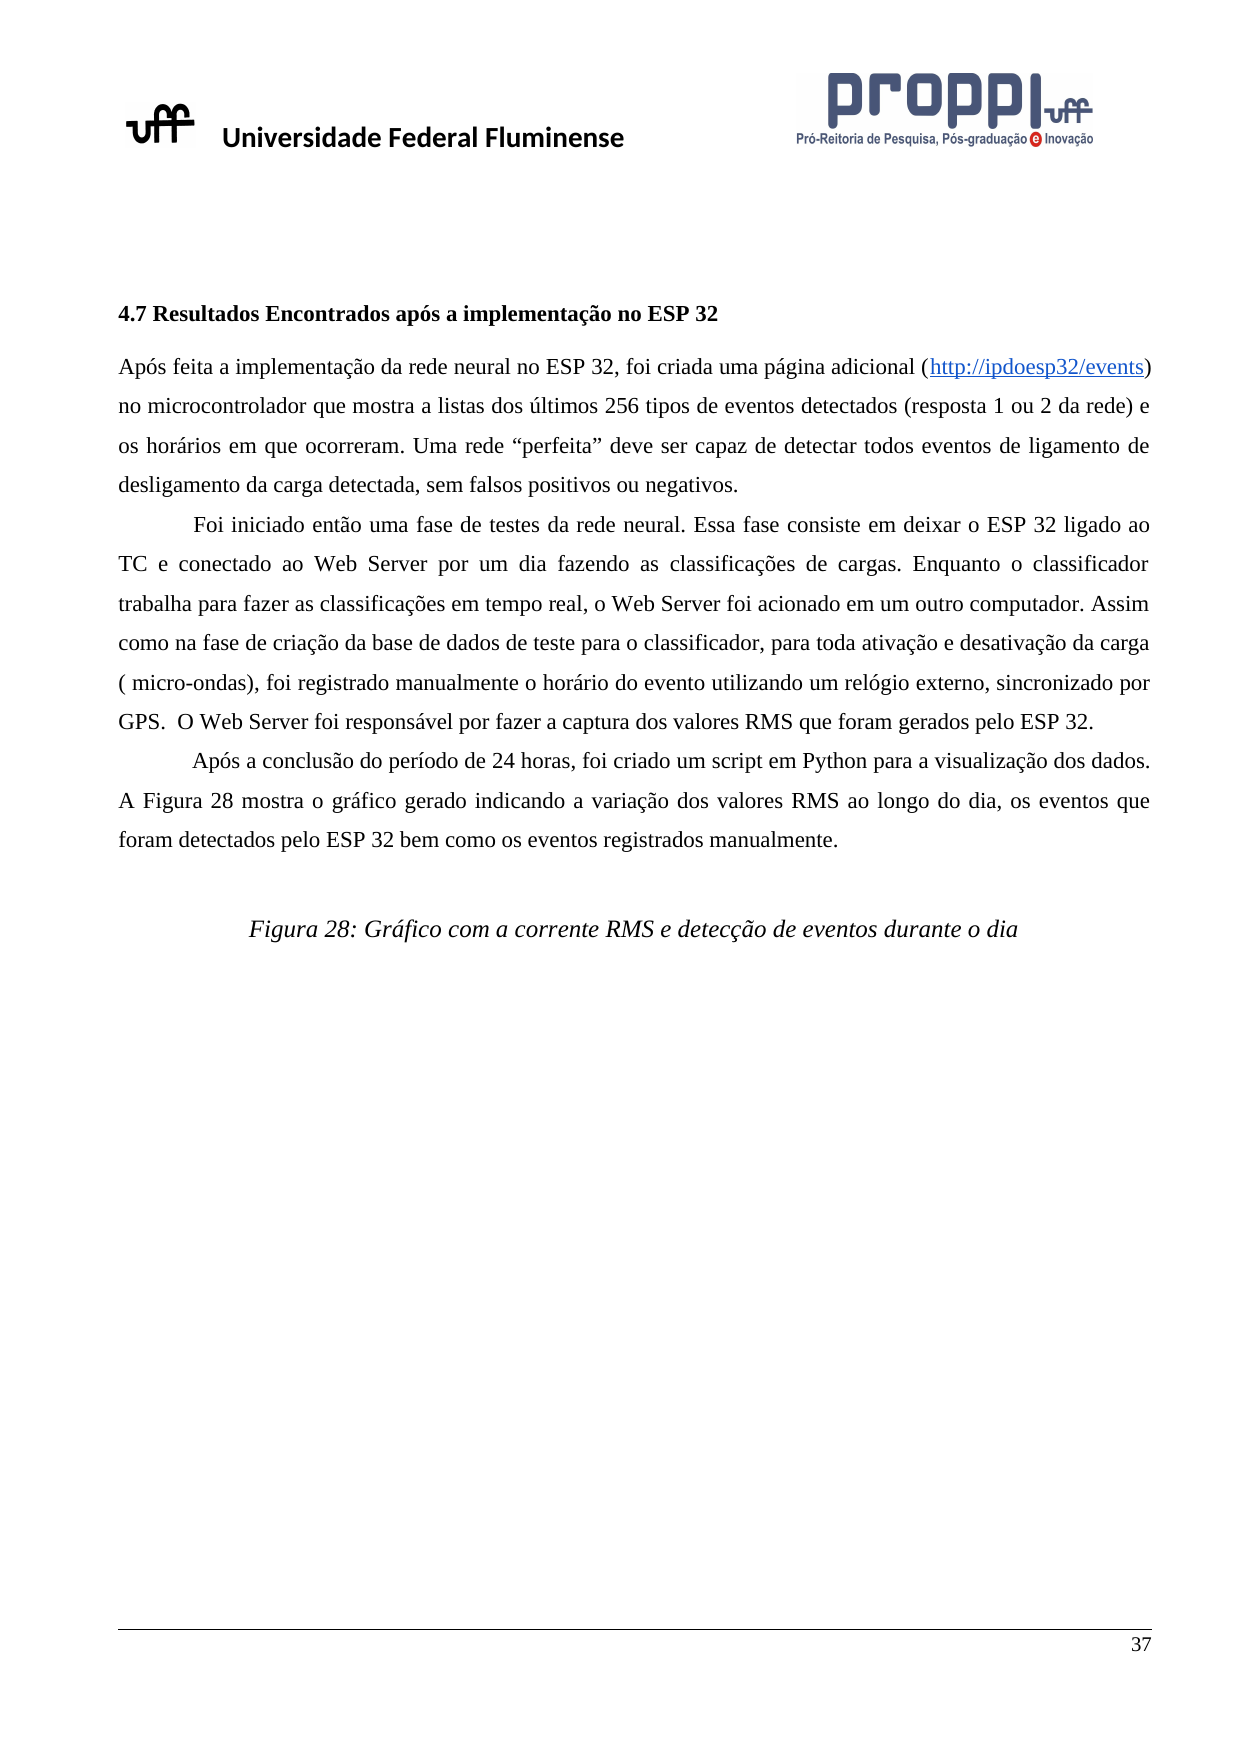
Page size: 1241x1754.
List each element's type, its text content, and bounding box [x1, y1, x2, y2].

text Após a conclusão do período de 24 horas, foi criado um script em Python para a visualização dos dados. A Figura 28 mostra o gráfico gerado indicando a variação dos valores RMS ao longo do dia, os eventos que foram detectados pelo ESP 32 bem como os eventos registrados manualmente. [118, 748, 1152, 853]
text Após feita a implementação da rede neural no ESP 32, foi criada uma página adicional (http://ipdoesp32/events) no microcontrolador que mostra a listas dos últimos 256 tipos de eventos detectados (resposta 1 ou 2 da rede) e os horários em que ocorreram. Uma rede “perfeita” deve ser capaz de detectar todos eventos de ligamento de desligamento da carga detectada, sem falsos positivos ou negativos. [118, 353, 1152, 498]
text Foi iniciado então uma fase de testes da rede neural. Essa fase consiste em deixar o ESP 32 ligado ao TC e conectado ao Web Server por um dia fazendo as classificações de cargas. Enquanto o classificador trabalha para fazer as classificações em tempo real, o Web Server foi acionado em um outro computador. Assim como na fase de criação da base de dados de teste para o classificador, para toda ativação e desativação da carga ( micro-ondas), foi registrado manualmente o horário do evento utilizando um relógio externo, sincronizado por GPS. O Web Server foi responsável por fazer a captura dos valores RMS que foram gerados pelo ESP 32. [118, 511, 1152, 734]
text 4.7 Resultados Encontrados após a implementação no ESP 32 [118, 300, 1152, 326]
text Figura 28: Gráfico com a corrente RMS e detecção de eventos durante o dia [118, 914, 1152, 943]
picture [125, 102, 196, 148]
picture [796, 73, 1093, 147]
